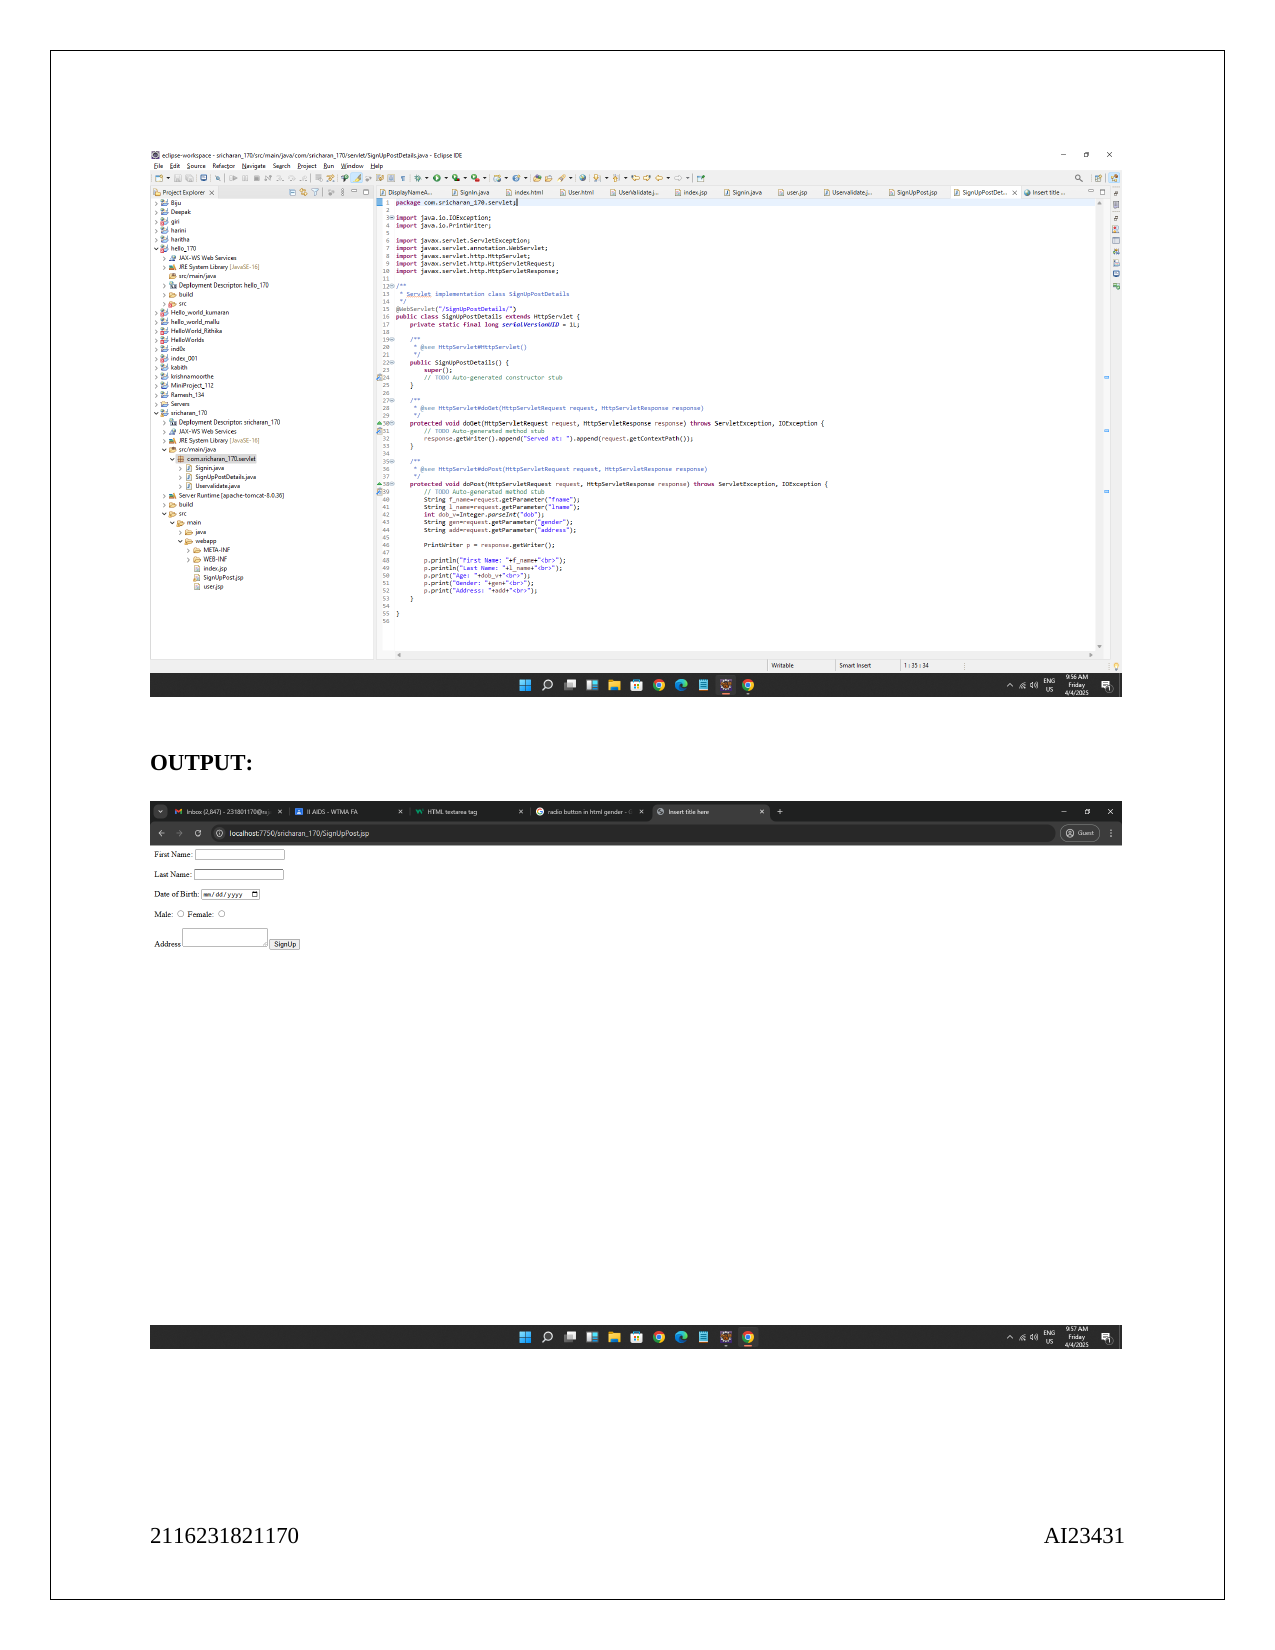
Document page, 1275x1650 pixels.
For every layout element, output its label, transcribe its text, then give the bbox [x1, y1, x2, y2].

picture [150, 149, 1122, 697]
text OUTPUT: [150, 749, 1125, 776]
picture [150, 801, 1122, 1349]
